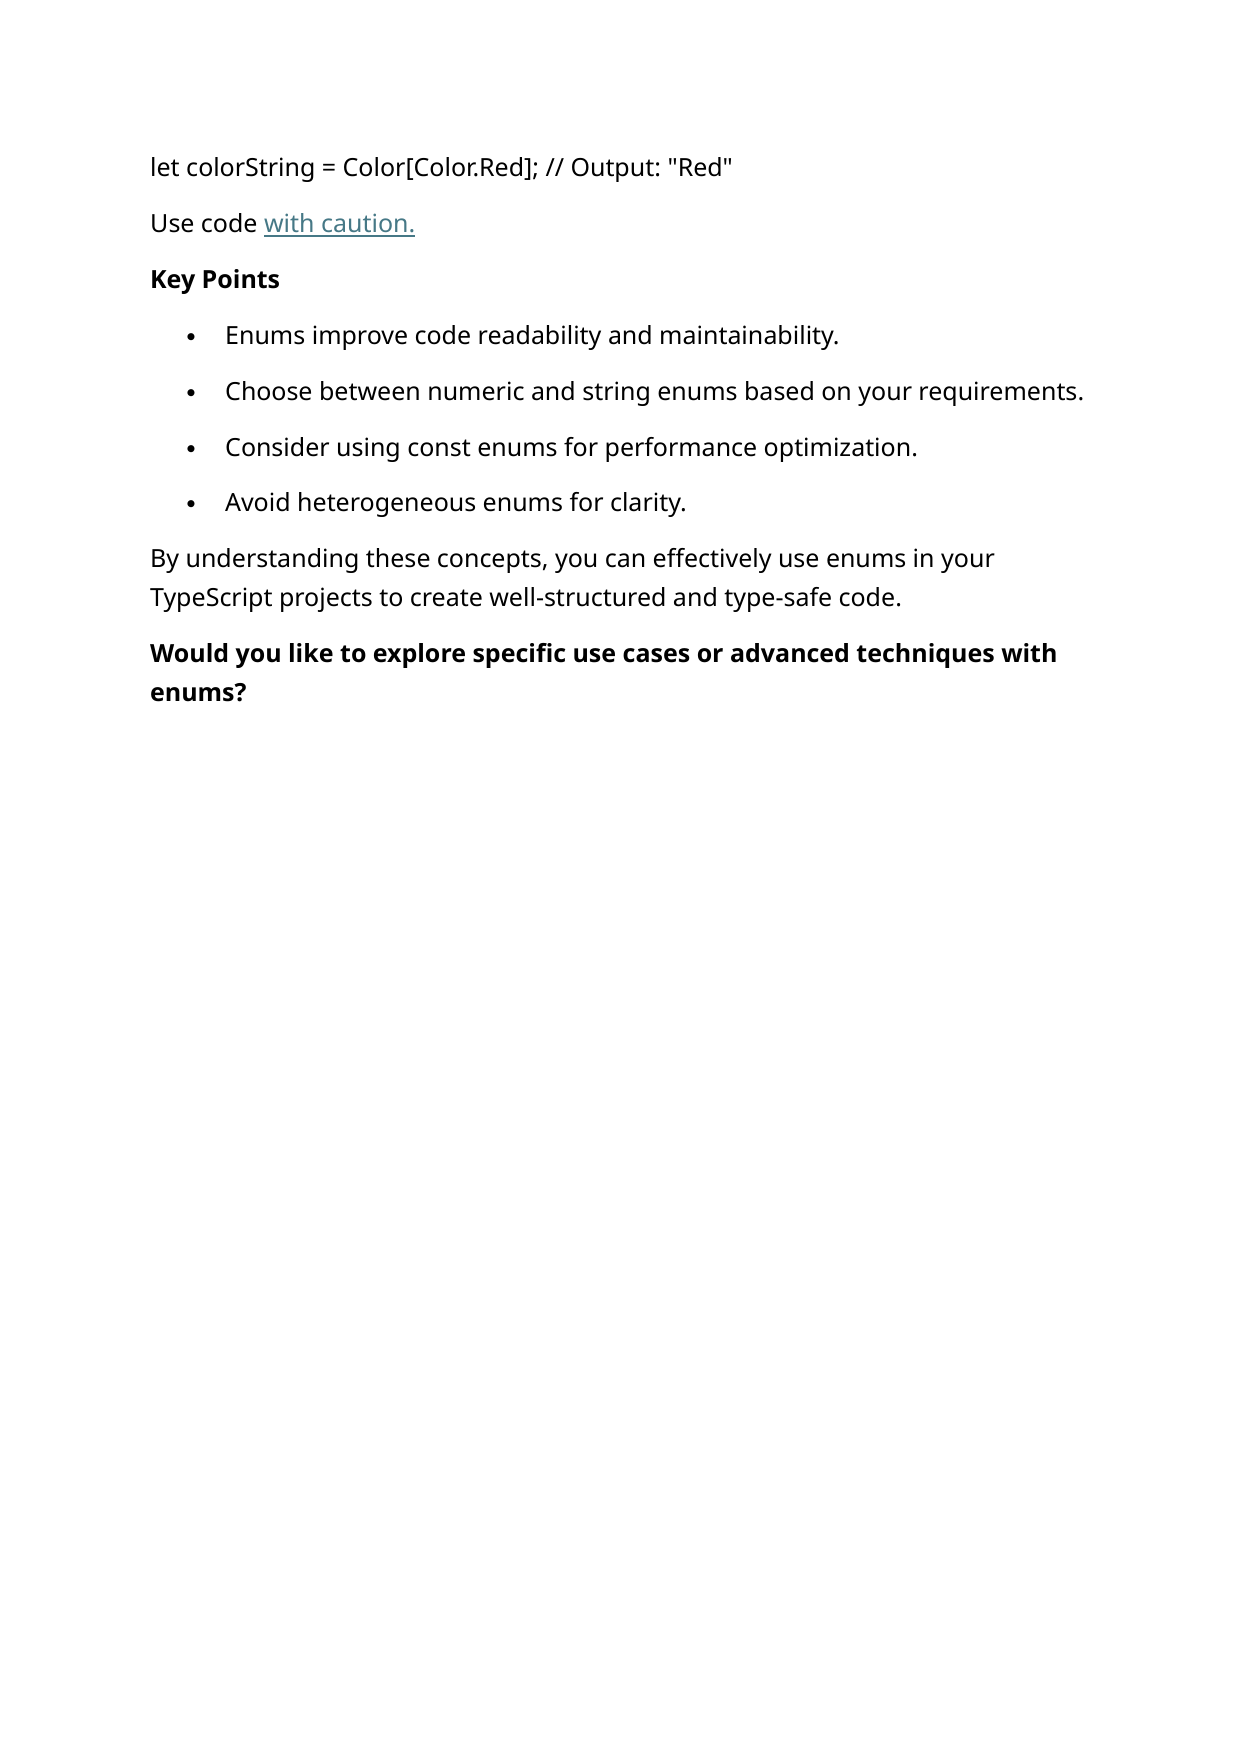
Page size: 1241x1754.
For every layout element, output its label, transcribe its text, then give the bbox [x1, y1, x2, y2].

list Enums improve code readability and maintainability. [187, 317, 1090, 352]
text By understanding these concepts, you can effectively use enums in your TypeScript projects to create well-structured and type-safe code. [150, 541, 1090, 614]
list Consider using const enums for performance optimization. [187, 429, 1090, 463]
list Choose between numeric and string enums based on your requirements. [187, 373, 1090, 407]
text Key Points [150, 262, 1090, 296]
text Use code with caution. [150, 206, 1090, 240]
text let colorString = Color[Color.Red]; // Output: "Red" [150, 150, 1090, 184]
text Would you like to explore specific use cases or advanced techniques with enums? [150, 636, 1090, 709]
list Avoid heterogeneous enums for clarity. [187, 485, 1090, 519]
